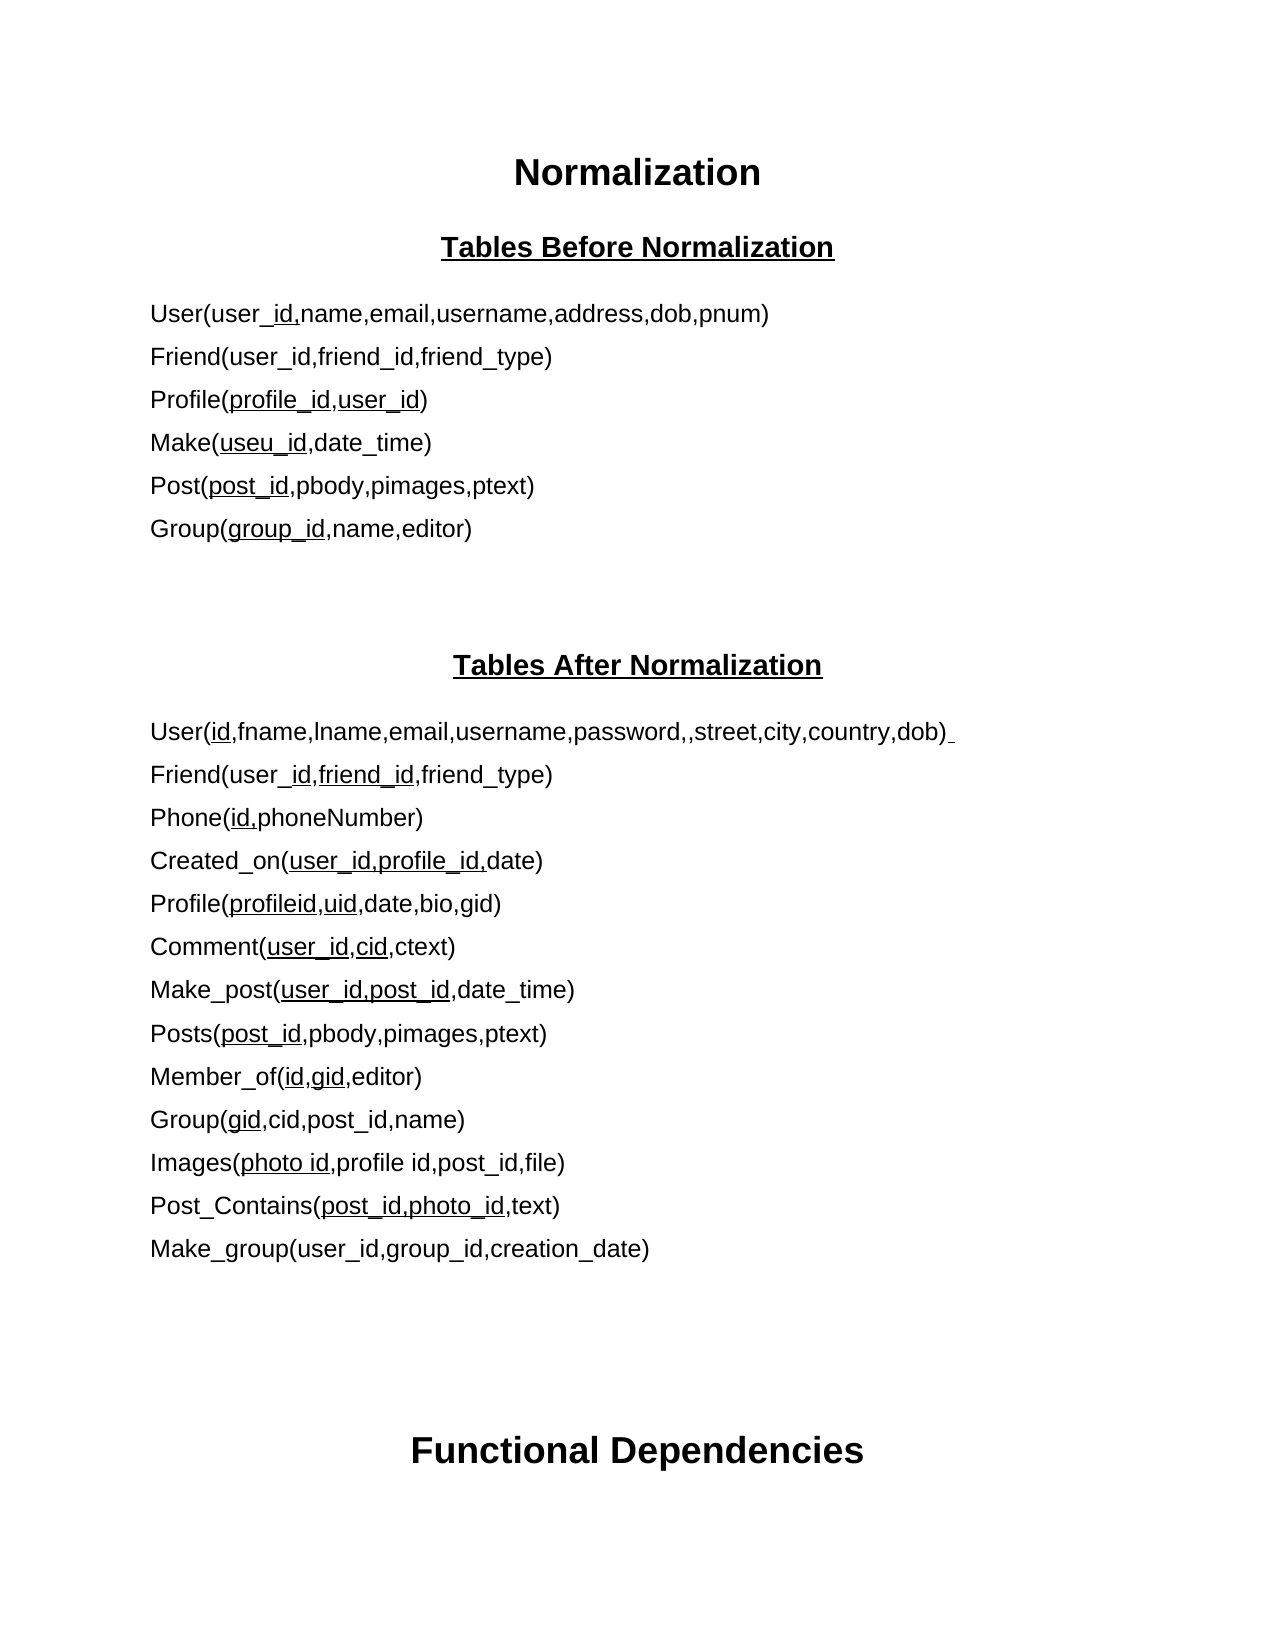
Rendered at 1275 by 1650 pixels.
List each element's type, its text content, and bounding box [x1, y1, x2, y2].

text Member_of(id,gid,editor) [150, 1062, 1125, 1090]
text Group(group_id,name,editor) [150, 514, 1125, 543]
text Make_post(user_id,post_id,date_time) [150, 975, 1125, 1004]
text Profile(profileid,uid,date,bio,gid) [150, 889, 1125, 918]
text Post(post_id,pbody,pimages,ptext) [150, 471, 1125, 500]
text Make_group(user_id,group_id,creation_date) [150, 1234, 1125, 1263]
text Friend(user_id,friend_id,friend_type) [150, 342, 1125, 370]
text Group(gid,cid,post_id,name) [150, 1105, 1125, 1133]
text Make(useu_id,date_time) [150, 428, 1125, 457]
text Comment(user_id,cid,ctext) [150, 932, 1125, 961]
text Tables Before Normalization [150, 230, 1125, 263]
text User(user_id,name,email,username,address,dob,pnum) [150, 298, 1125, 327]
text Created_on(user_id,profile_id,date) [150, 846, 1125, 875]
text Normalization [150, 150, 1125, 193]
text Phone(id,phoneNumber) [150, 803, 1125, 832]
text Images(photo id,profile id,post_id,file) [150, 1148, 1125, 1177]
text User(id,fname,lname,email,username,password,,street,city,country,dob) [150, 717, 1125, 745]
text Functional Dependencies [150, 1428, 1125, 1471]
text Post_Contains(post_id,photo_id,text) [150, 1191, 1125, 1220]
text Friend(user_id,friend_id,friend_type) [150, 760, 1125, 788]
text Profile(profile_id,user_id) [150, 385, 1125, 413]
text Tables After Normalization [150, 648, 1125, 681]
text Posts(post_id,pbody,pimages,ptext) [150, 1018, 1125, 1047]
